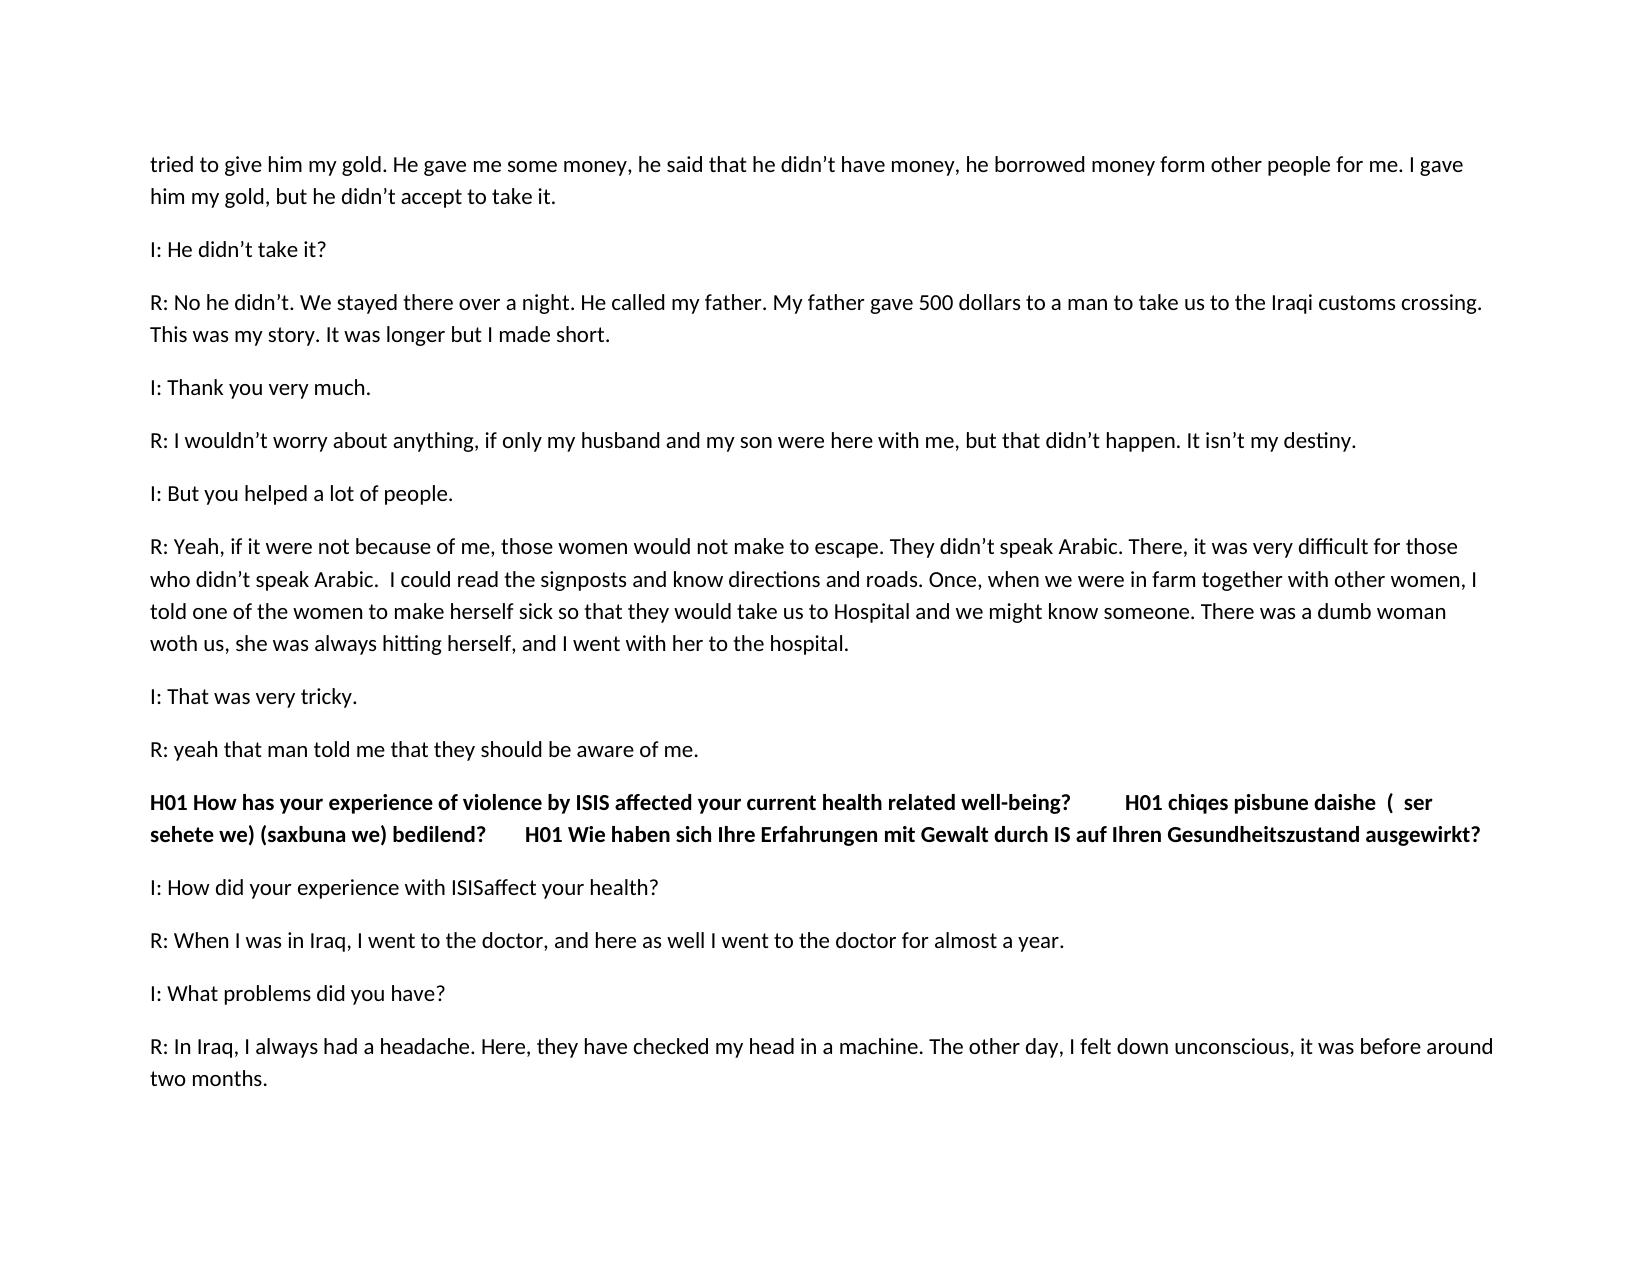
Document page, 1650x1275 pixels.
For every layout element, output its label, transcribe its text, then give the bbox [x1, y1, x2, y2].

text R: In Iraq, I always had a headache. Here, they have checked my head in a machine. The other day, I felt down unconscious, it was before around two months. [150, 1032, 1500, 1093]
text R: I wouldn’t worry about anything, if only my husband and my son were here with me, but that didn’t happen. It isn’t my destiny. [150, 426, 1500, 454]
text I: How did your experience with ISISaffect your health? [150, 873, 1500, 901]
text R: yeah that man told me that they should be aware of me. [150, 735, 1500, 763]
text I: That was very tricky. [150, 682, 1500, 710]
text H01 How has your experience of violence by ISIS affected your current health related well-being? H01 chiqes pisbune daishe ( ser sehete we) (saxbuna we) bedilend? H01 Wie haben sich Ihre Erfahrungen mit Gewalt durch IS auf Ihren Gesundheitszustand ausgewirkt? [150, 788, 1500, 848]
text R: When I was in Iraq, I went to the doctor, and here as well I went to the doctor for almost a year. [150, 926, 1500, 954]
text R: No he didn’t. We stayed there over a night. He called my father. My father gave 500 dollars to a man to take us to the Iraqi customs crossing. This was my story. It was longer but I made short. [150, 288, 1500, 348]
text R: Yeah, if it were not because of me, those women would not make to escape. They didn’t speak Arabic. There, it was very difficult for those who didn’t speak Arabic. I could read the signposts and know directions and roads. Once, when we were in farm together with other women, I told one of the women to make herself sick so that they would take us to Hospital and we might know someone. There was a dumb woman woth us, she was always hitting herself, and I went with her to the hospital. [150, 532, 1500, 657]
text I: But you helped a lot of people. [150, 479, 1500, 507]
text I: Thank you very much. [150, 373, 1500, 401]
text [150, 150, 1500, 210]
text I: He didn’t take it? [150, 235, 1500, 263]
text I: What problems did you have? [150, 979, 1500, 1007]
